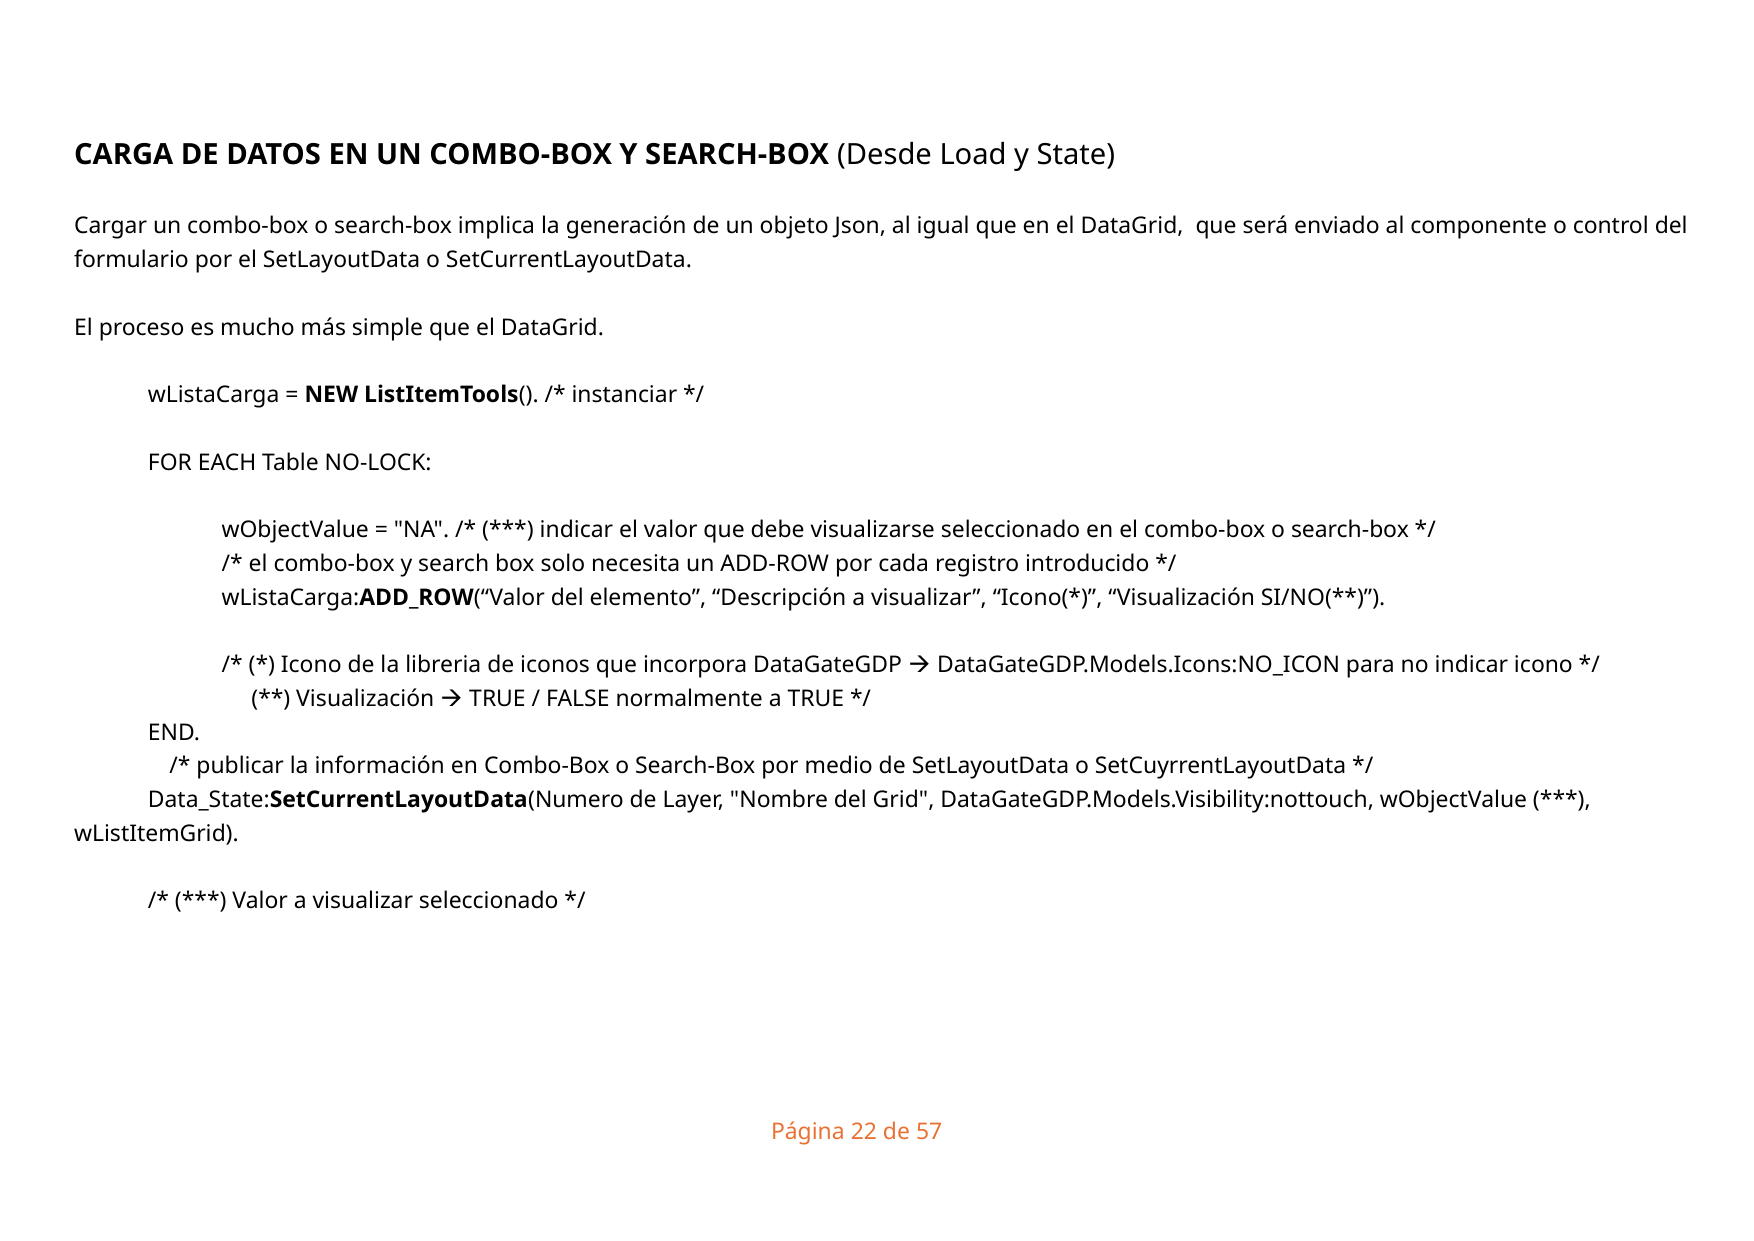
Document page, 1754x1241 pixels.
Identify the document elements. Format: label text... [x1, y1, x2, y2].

text Cargar un combo-box o search-box implica la generación de un objeto Json, al igual que en el DataGrid, que será enviado al componente o control del formulario por el SetLayoutData o SetCurrentLayoutData. [74, 209, 1698, 274]
text FOR EACH Table NO-LOCK: [74, 446, 1698, 477]
text El proceso es mucho más simple que el DataGrid. [74, 311, 1698, 342]
text /* el combo-box y search box solo necesita un ADD-ROW por cada registro introducido */ [74, 547, 1698, 578]
text wObjectValue = "NA". /* (***) indicar el valor que debe visualizarse seleccionado en el combo-box o search-box */ [74, 513, 1698, 544]
text CARGA DE DATOS EN UN COMBO-BOX Y SEARCH-BOX (Desde Load y State) [74, 133, 1698, 173]
text /* publicar la información en Combo-Box o Search-Box por medio de SetLayoutData o SetCuyrrentLayoutData */ [74, 749, 1698, 781]
text wListaCarga = NEW ListItemTools(). /* instanciar */ [74, 378, 1698, 409]
text /* (*) Icono de la libreria de iconos que incorpora DataGateGDP DataGateGDP.Models.Icons:NO_ICON para no indicar icono */ [74, 648, 1698, 679]
text Data_State:SetCurrentLayoutData(Numero de Layer, "Nombre del Grid", DataGateGDP.Models.Visibility:nottouch, wObjectValue (***), wListItemGrid). [74, 783, 1698, 848]
text (**) Visualización TRUE / FALSE normalmente a TRUE */ [74, 682, 1698, 713]
text wListaCarga:ADD_ROW(“Valor del elemento”, “Descripción a visualizar”, “Icono(*)”, “Visualización SI/NO(**)”). [148, 581, 1698, 612]
text END. [74, 716, 1698, 747]
text /* (***) Valor a visualizar seleccionado */ [74, 884, 1698, 916]
